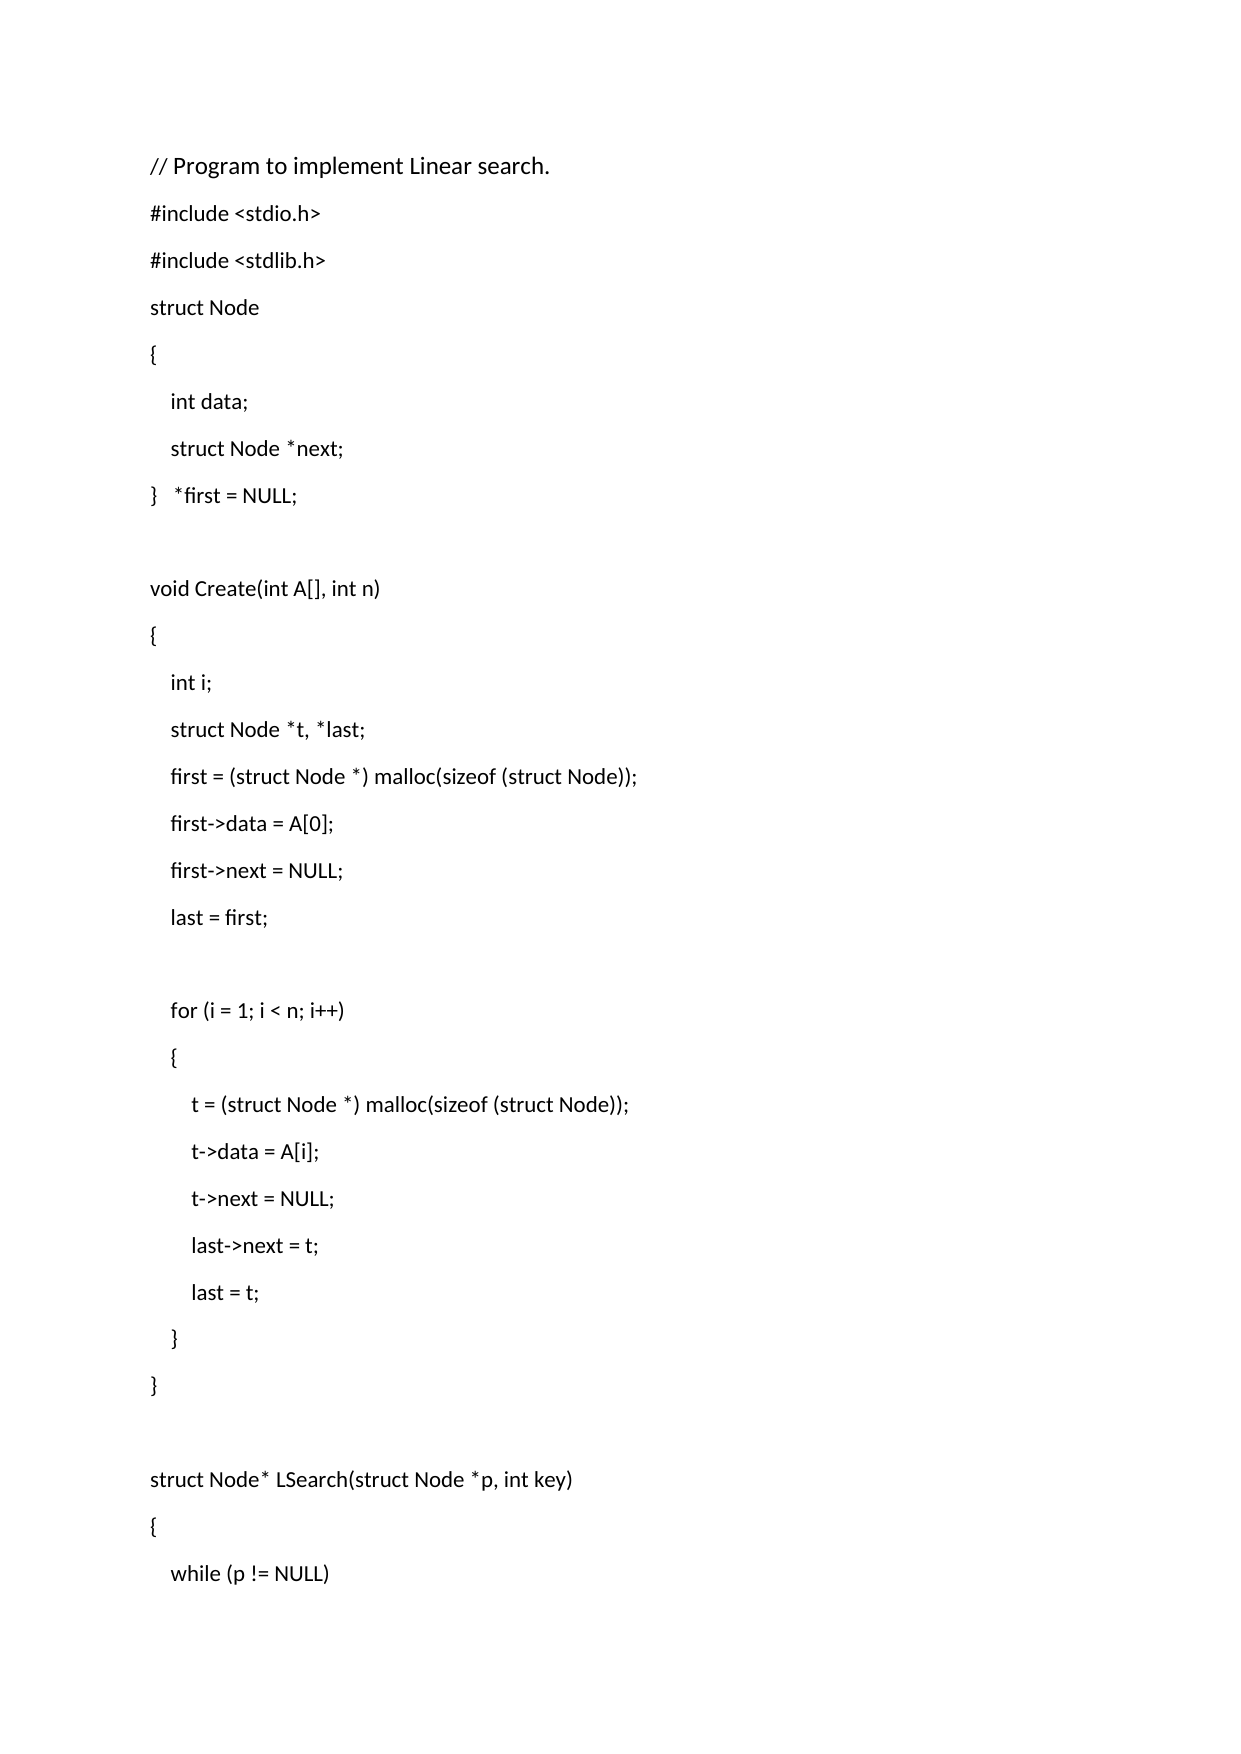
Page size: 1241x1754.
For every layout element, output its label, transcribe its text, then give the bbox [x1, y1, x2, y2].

text #include <stdlib.h> [150, 246, 1090, 274]
text last = first; [150, 903, 1090, 931]
text struct Node *t, *last; [150, 715, 1090, 743]
text // Program to implement Linear search. [150, 150, 1090, 181]
text } [150, 1324, 1090, 1353]
text struct Node* LSearch(struct Node *p, int key) [150, 1465, 1090, 1493]
text struct Node *next; [150, 434, 1090, 462]
text int i; [150, 668, 1090, 696]
text struct Node [150, 293, 1090, 321]
text first->next = NULL; [150, 856, 1090, 884]
text last = t; [150, 1278, 1090, 1306]
text t = (struct Node *) malloc(sizeof (struct Node)); [150, 1090, 1090, 1118]
text while (p != NULL) [150, 1559, 1090, 1587]
text first->data = A[0]; [150, 809, 1090, 837]
text { [150, 621, 1090, 649]
text for (i = 1; i < n; i++) [150, 996, 1090, 1024]
text t->data = A[i]; [150, 1137, 1090, 1165]
text } *first = NULL; [150, 481, 1090, 509]
text t->next = NULL; [150, 1184, 1090, 1212]
text int data; [150, 387, 1090, 415]
text } [150, 1371, 1090, 1399]
text last->next = t; [150, 1231, 1090, 1259]
text { [150, 340, 1090, 368]
text { [150, 1512, 1090, 1540]
text first = (struct Node *) malloc(sizeof (struct Node)); [150, 762, 1090, 790]
text void Create(int A[], int n) [150, 574, 1090, 603]
text #include <stdio.h> [150, 199, 1090, 228]
text { [150, 1043, 1090, 1071]
